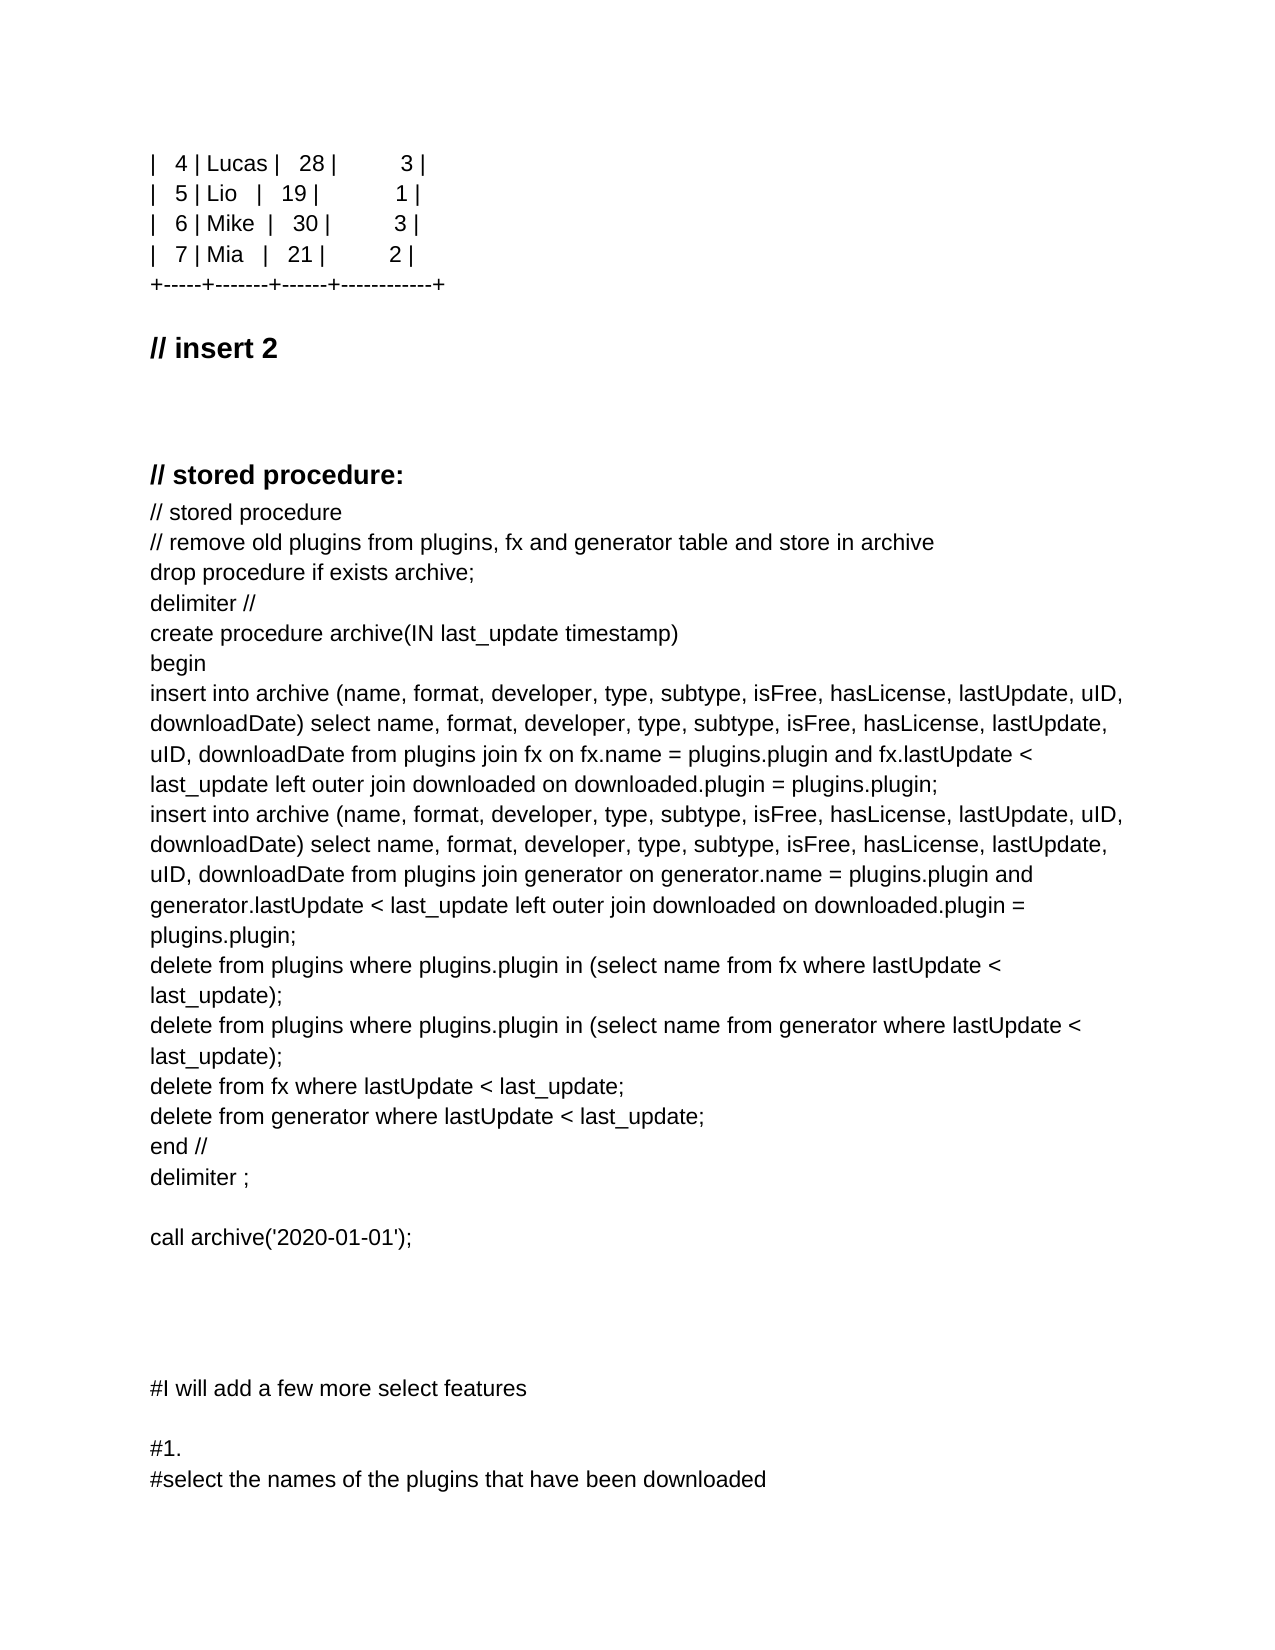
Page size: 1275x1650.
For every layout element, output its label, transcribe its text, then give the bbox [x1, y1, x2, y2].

text delete from fx where lastUpdate < last_update; [150, 1073, 1125, 1099]
text // insert 2 [150, 331, 1125, 365]
text delete from plugins where plugins.plugin in (select name from generator where lastUpdate < last_update); [150, 1012, 1125, 1069]
text delete from generator where lastUpdate < last_update; [150, 1103, 1125, 1129]
text delimiter // [150, 589, 1125, 616]
text create procedure archive(IN last_update timestamp) [150, 620, 1125, 646]
text end // [150, 1133, 1125, 1160]
text #I will add a few more select features [150, 1375, 1125, 1401]
text call archive('2020-01-01'); [150, 1224, 1125, 1250]
text // remove old plugins from plugins, fx and generator table and store in archive [150, 529, 1125, 556]
text | 4 | Lucas | 28 | 3 | [150, 150, 1125, 176]
text #1. [150, 1435, 1125, 1462]
text // stored procedure [150, 499, 1125, 525]
text | 6 | Mike | 30 | 3 | [150, 210, 1125, 237]
text delimiter ; [150, 1163, 1125, 1190]
text insert into archive (name, format, developer, type, subtype, isFree, hasLicense, lastUpdate, uID, downloadDate) select name, format, developer, type, subtype, isFree, hasLicense, lastUpdate, uID, downloadDate from plugins join generator on generator.name = plugins.plugin and generator.lastUpdate < last_update left outer join downloaded on downloaded.plugin = plugins.plugin; [150, 801, 1125, 948]
text drop procedure if exists archive; [150, 559, 1125, 586]
text delete from plugins where plugins.plugin in (select name from fx where lastUpdate < last_update); [150, 952, 1125, 1009]
text insert into archive (name, format, developer, type, subtype, isFree, hasLicense, lastUpdate, uID, downloadDate) select name, format, developer, type, subtype, isFree, hasLicense, lastUpdate, uID, downloadDate from plugins join fx on fx.name = plugins.plugin and fx.lastUpdate < last_update left outer join downloaded on downloaded.plugin = plugins.plugin; [150, 680, 1125, 797]
text | 7 | Mia | 21 | 2 | [150, 241, 1125, 267]
subtitle // stored procedure: [150, 459, 1125, 491]
text +-----+-------+------+------------+ [150, 271, 1125, 297]
text begin [150, 650, 1125, 676]
text #select the names of the plugins that have been downloaded [150, 1466, 1125, 1492]
text | 5 | Lio | 19 | 1 | [150, 180, 1125, 207]
